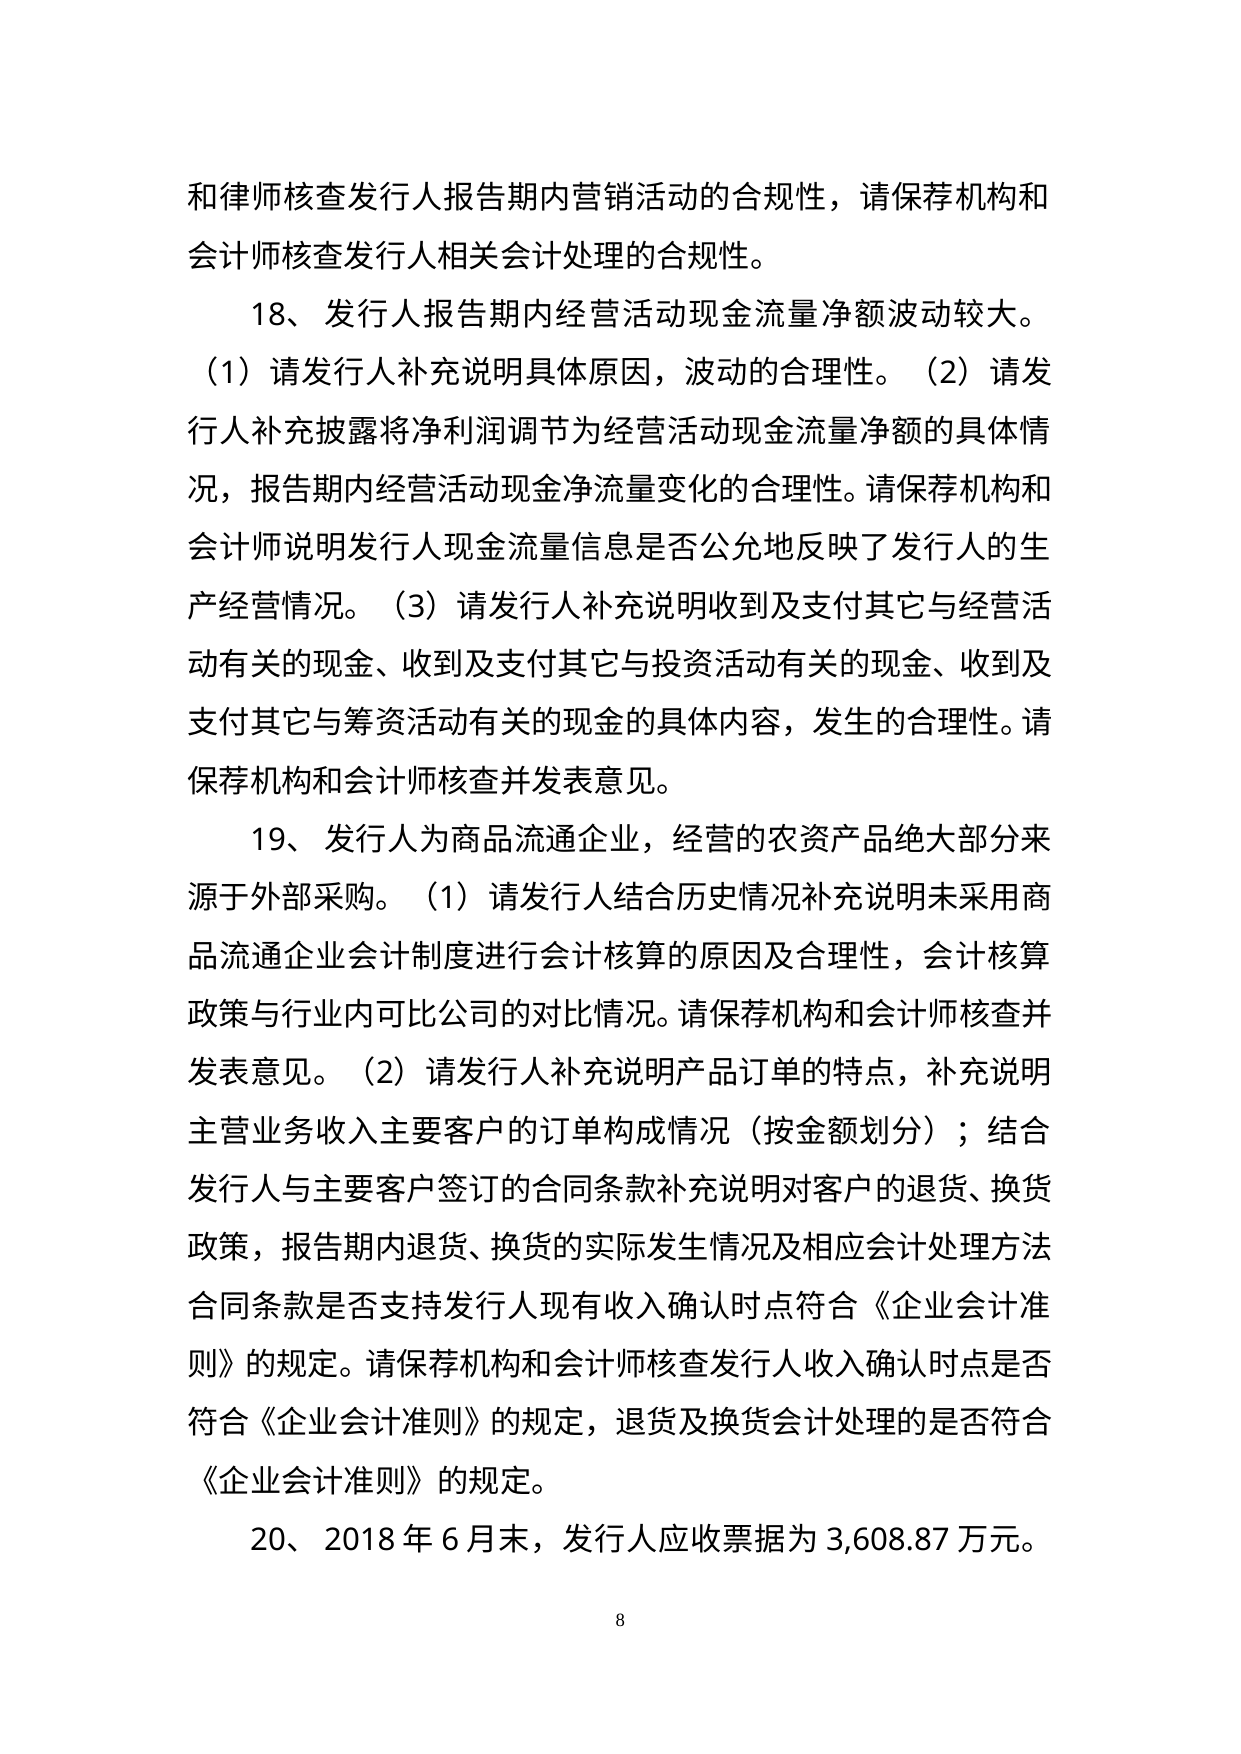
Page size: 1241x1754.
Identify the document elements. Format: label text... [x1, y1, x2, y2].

list 发行人报告期内经营活动现金流量净额波动较大。（1）请发行人补充说明具体原因，波动的合理性。（2）请发行人补充披露将净利润调节为经营活动现金流量净额的具体情况，报告期内经营活动现金净流量变化的合理性。请保荐机构和会计师说明发行人现金流量信息是否公允地反映了发行人的生产经营情况。（3）请发行人补充说明收到及支付其它与经营活动有关的现金、收到及支付其它与投资活动有关的现金、收到及支付其它与筹资活动有关的现金的具体内容，发生的合理性。请保荐机构和会计师核查并发表意见。 [187, 454, 1053, 979]
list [187, 979, 1053, 1562]
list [187, 162, 1053, 454]
